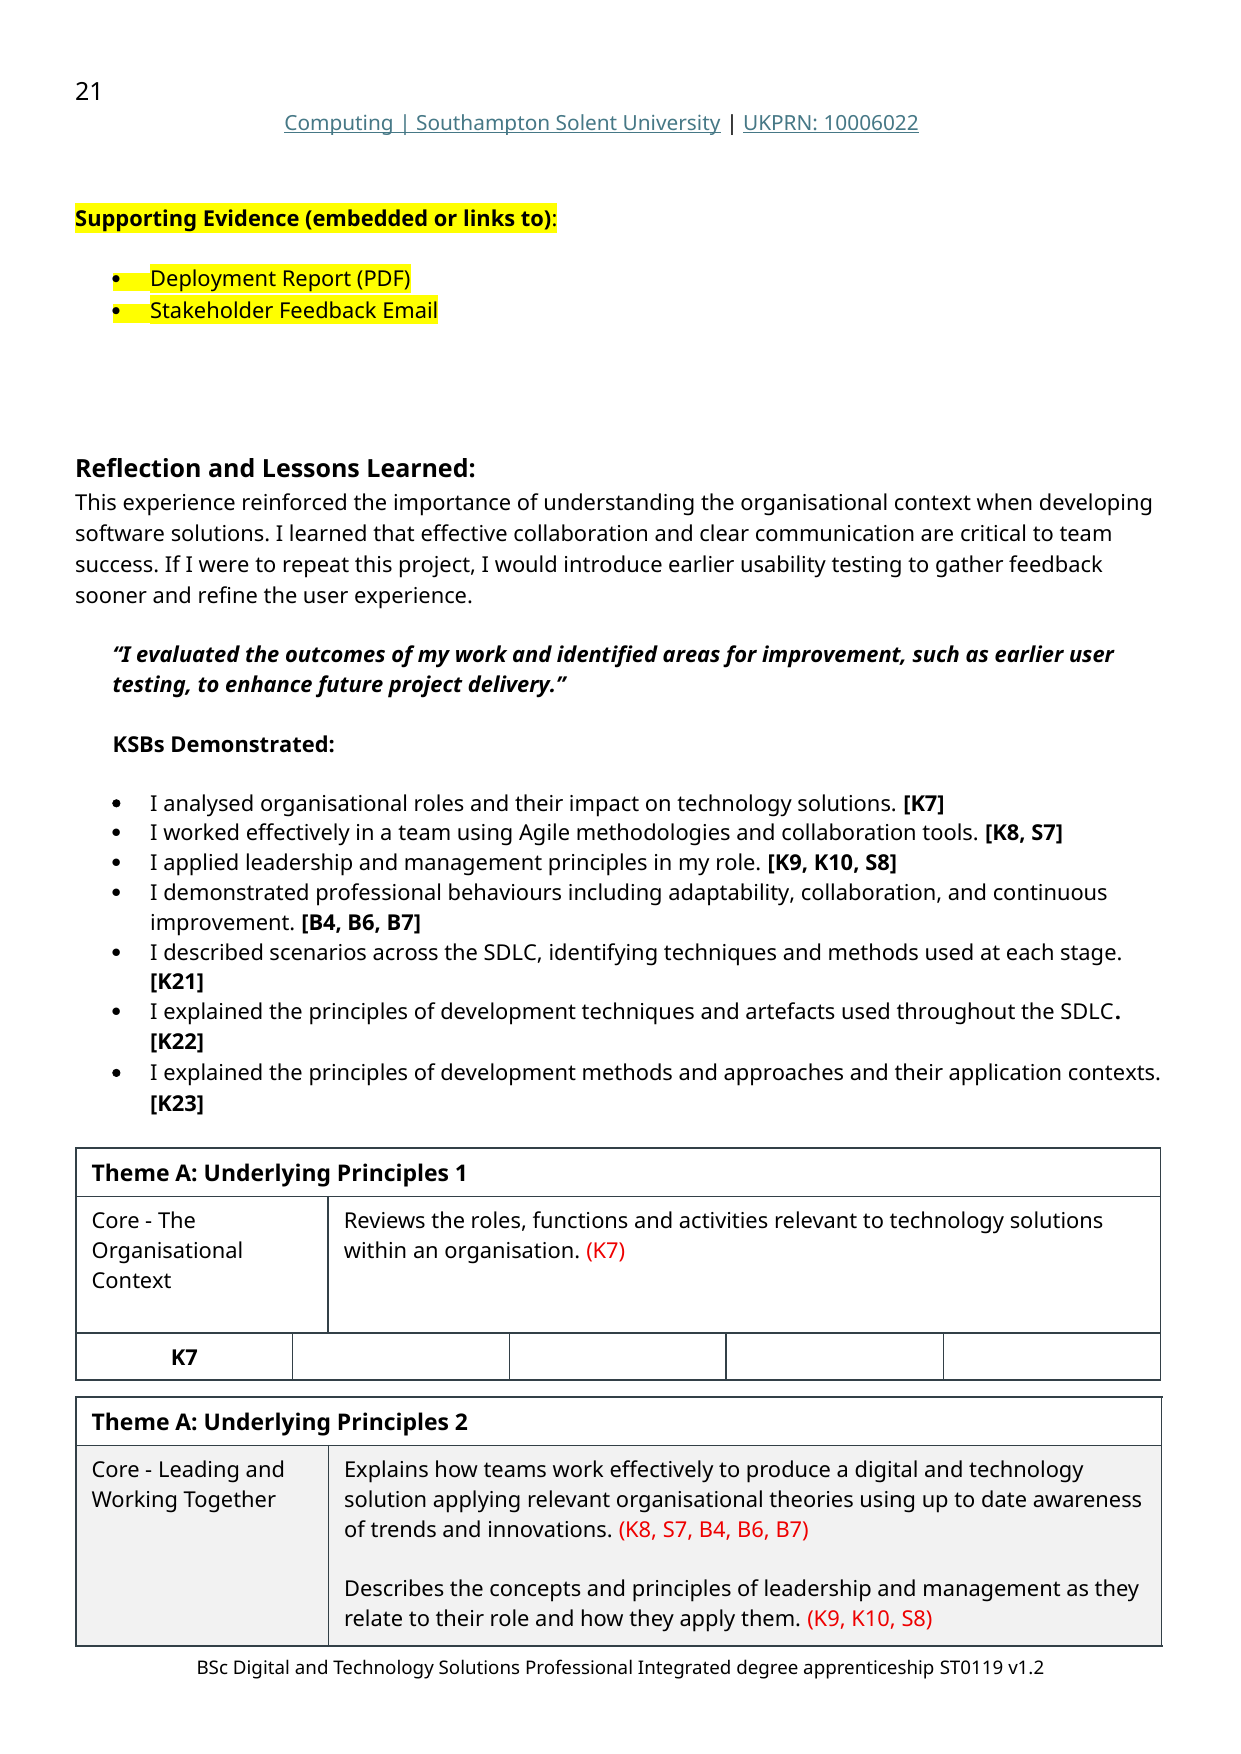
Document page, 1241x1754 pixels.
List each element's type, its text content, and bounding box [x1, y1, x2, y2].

table_cell Explains how teams work effectively to produce a digital and technology solution applying relevant organisational theories using up to date awareness of trends and innovations. (K8, S7, B4, B6, B7) Describes the concepts and principles of leadership and management as they relate to their role and how they apply them. (K9, K10, S8) [329, 1446, 1161, 1645]
table_cell [293, 1334, 509, 1379]
text Supporting Evidence (embedded or links to): [75, 202, 1165, 233]
table_cell [510, 1334, 725, 1379]
list I applied leadership and management principles in my role. [K9, K10, S8] [112, 847, 1165, 877]
table_cell [944, 1334, 1160, 1379]
list Deployment Report (PDF) [112, 262, 1165, 293]
list I demonstrated professional behaviours including adaptability, collaboration, and continuous improvement. [B4, B6, B7] [112, 877, 1165, 936]
table_cell Core - Leading and Working Together [77, 1446, 328, 1645]
text Reflection and Lessons Learned: This experience reinforced the importance of understanding the organisational context when developing software solutions. I learned that effective collaboration and clear communication are critical to team success. If I were to repeat this project, I would introduce earlier usability testing to gather feedback sooner and refine the user experience. [75, 451, 1165, 610]
list Stakeholder Feedback Email [112, 293, 1165, 324]
table_cell Reviews the roles, functions and activities relevant to technology solutions within an organisation. (K7) [329, 1197, 1160, 1332]
table_header Theme A: Underlying Principles 1 [77, 1149, 1160, 1196]
table_cell K7 [77, 1334, 292, 1379]
list I worked effectively in a team using Agile methodologies and collaboration tools. [K8, S7] [112, 817, 1165, 847]
list I described scenarios across the SDLC, identifying techniques and methods used at each stage. [K21] [112, 936, 1165, 996]
text “I evaluated the outcomes of my work and identified areas for improvement, such as earlier user testing, to enhance future project delivery.” KSBs Demonstrated: [112, 639, 1165, 758]
list I explained the principles of development techniques and artefacts used throughout the SDLC. [K22] [112, 996, 1165, 1056]
list I explained the principles of development methods and approaches and their application contexts. [K23] [112, 1056, 1165, 1118]
table_cell [727, 1334, 943, 1379]
table_cell Core - The Organisational Context [77, 1197, 327, 1332]
list I analysed organisational roles and their impact on technology solutions. [K7] [112, 787, 1165, 817]
table_header Theme A: Underlying Principles 2 [77, 1398, 1161, 1445]
